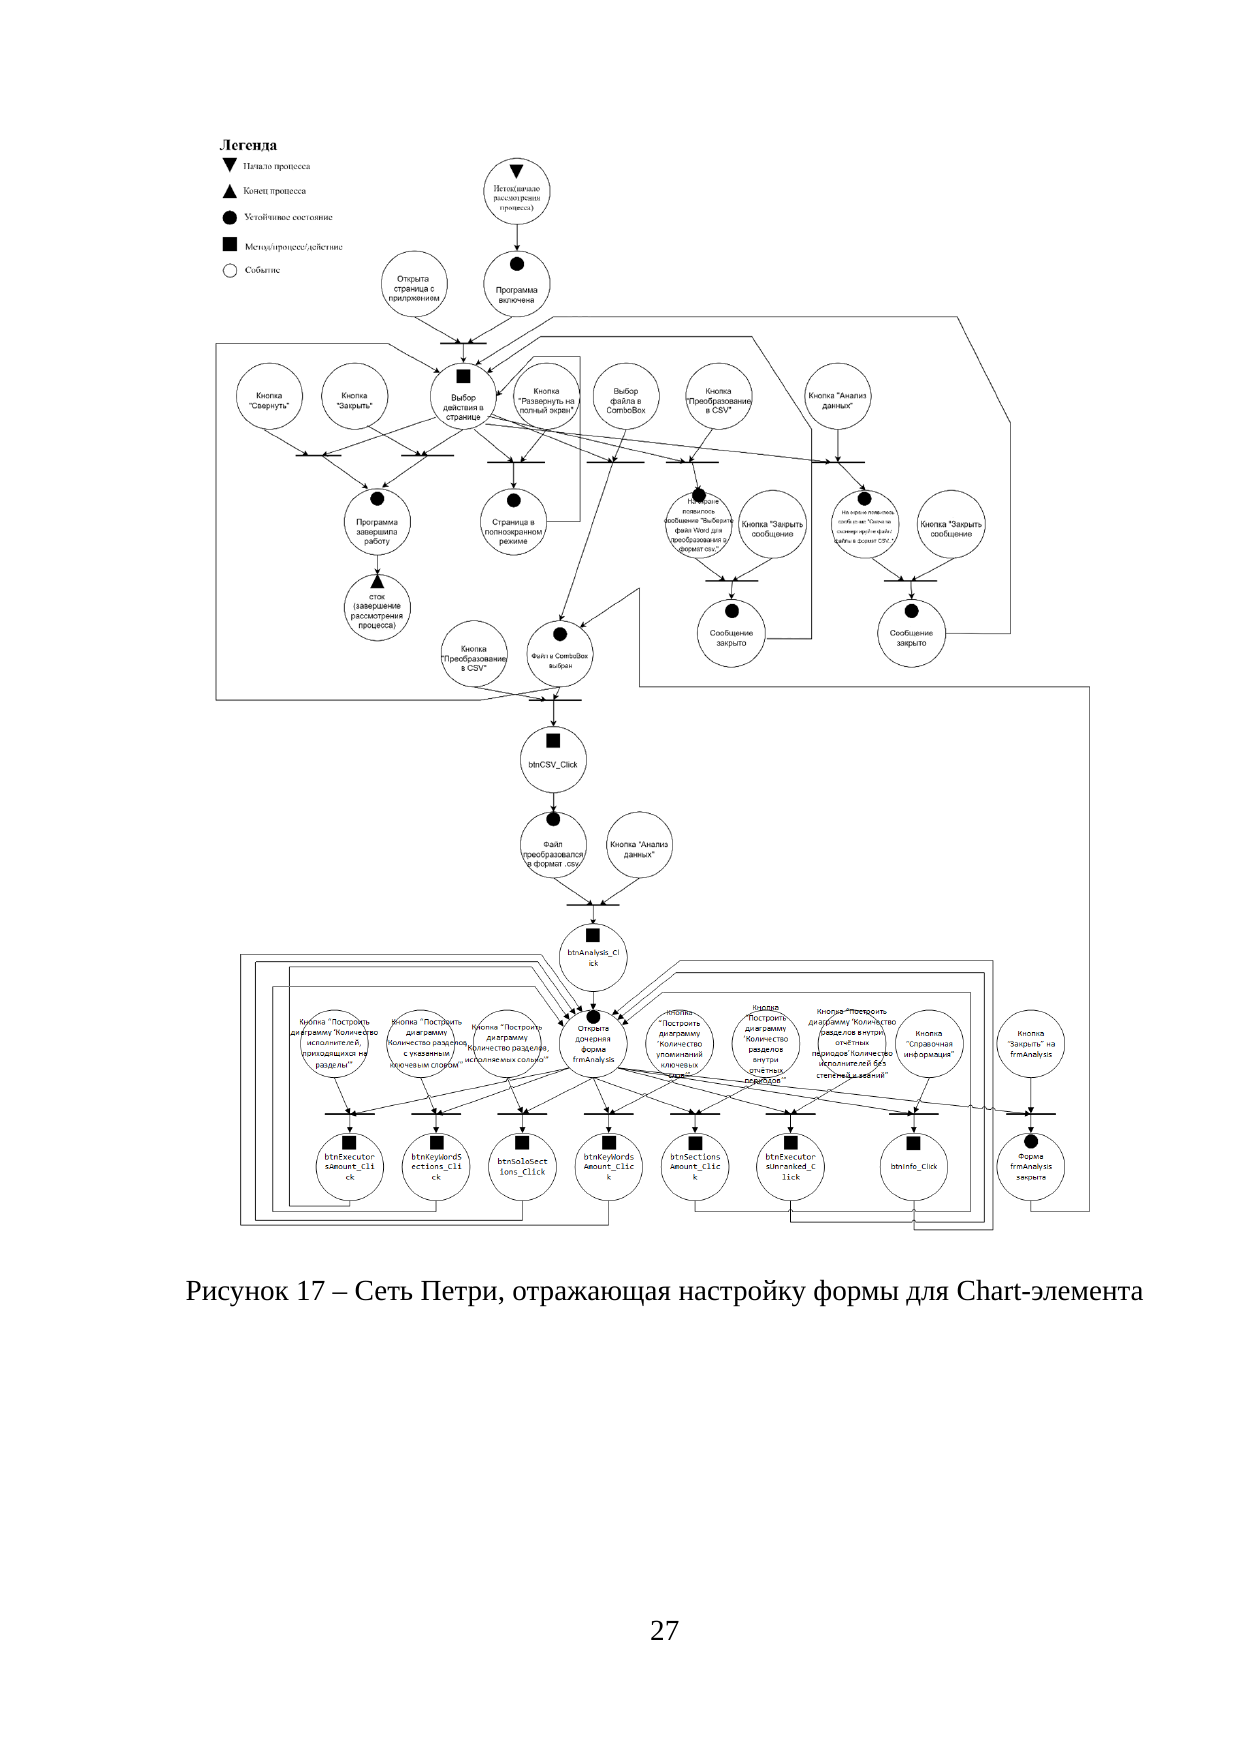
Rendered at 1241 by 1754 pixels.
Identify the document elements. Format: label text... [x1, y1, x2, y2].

picture [205, 118, 1124, 1240]
text Рисунок 17 – Сеть Петри, отражающая настройку формы для Chart-элемента [177, 1273, 1152, 1307]
